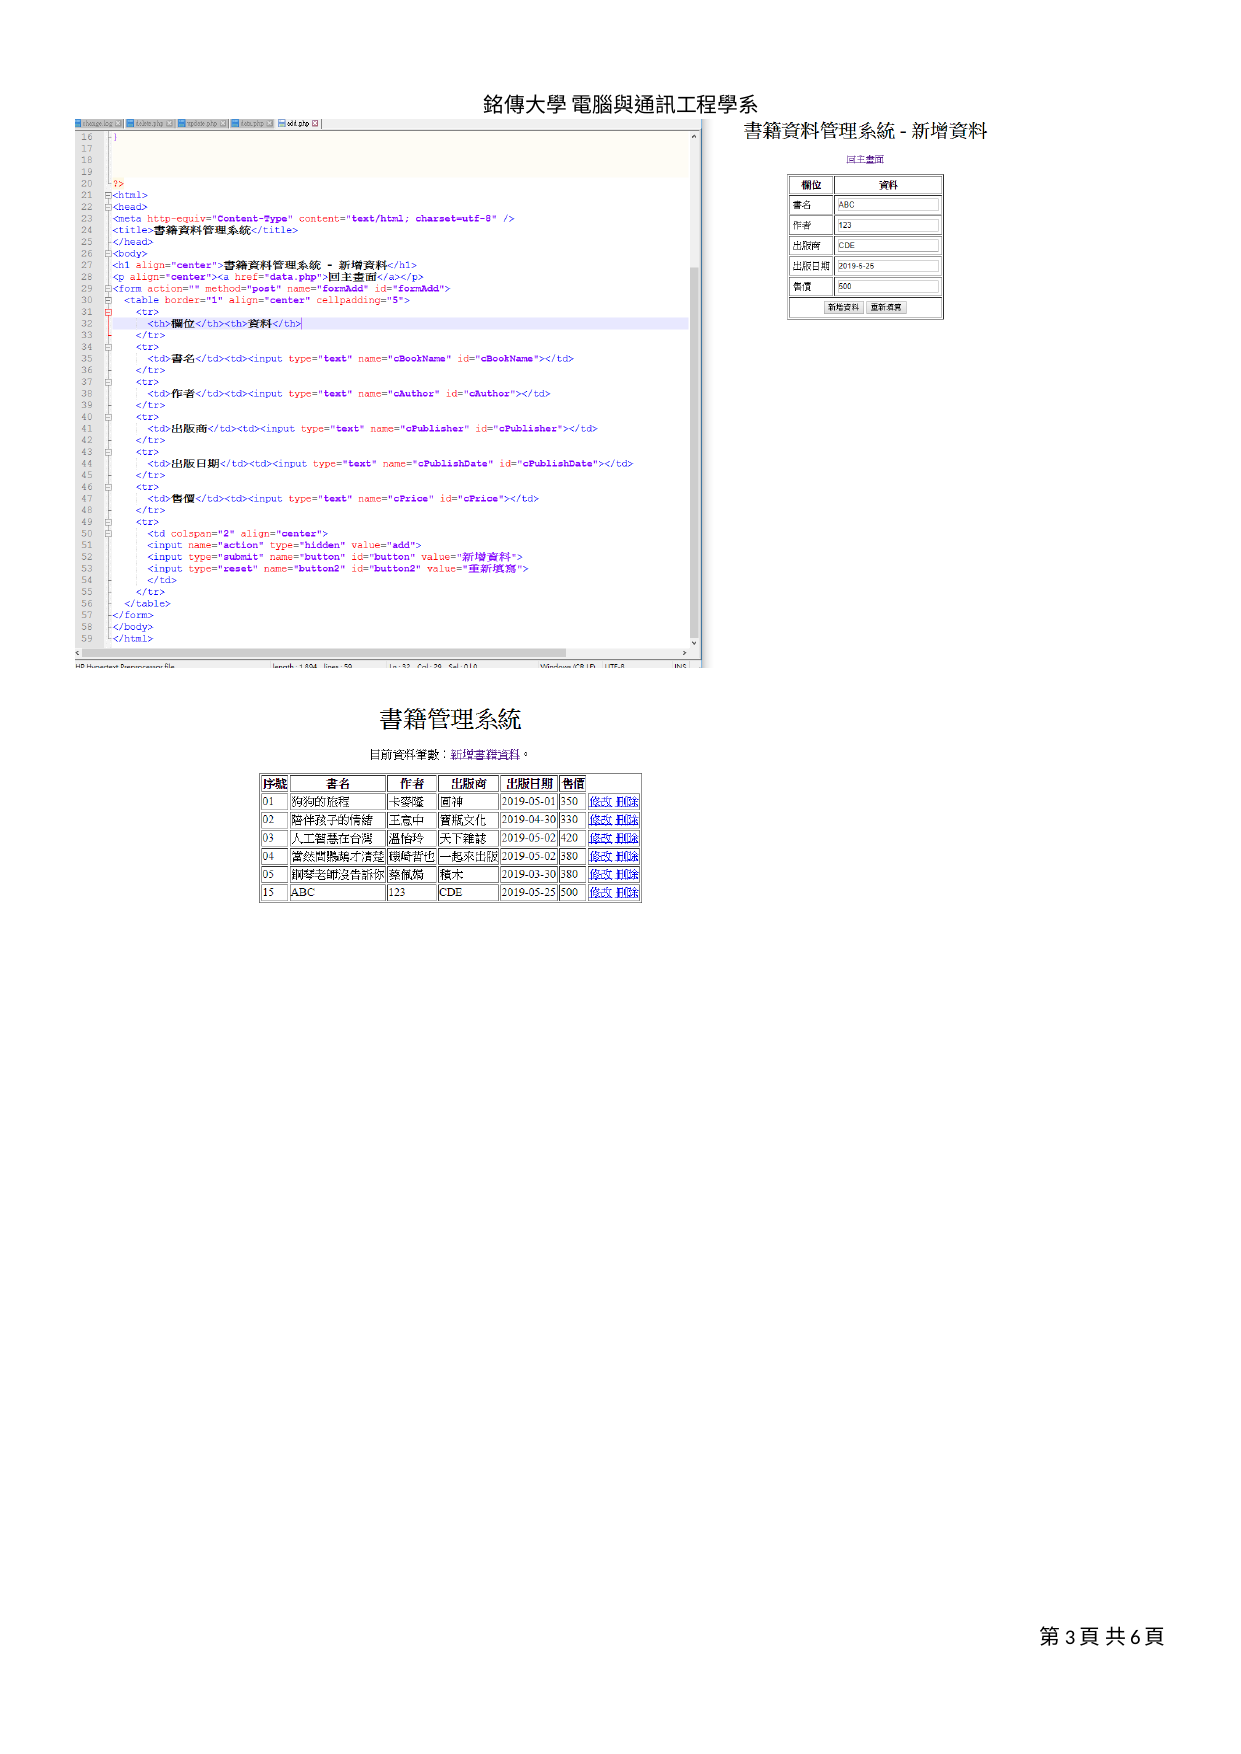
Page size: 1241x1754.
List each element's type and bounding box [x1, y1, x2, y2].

picture [75, 119, 1166, 668]
picture [75, 700, 830, 1394]
